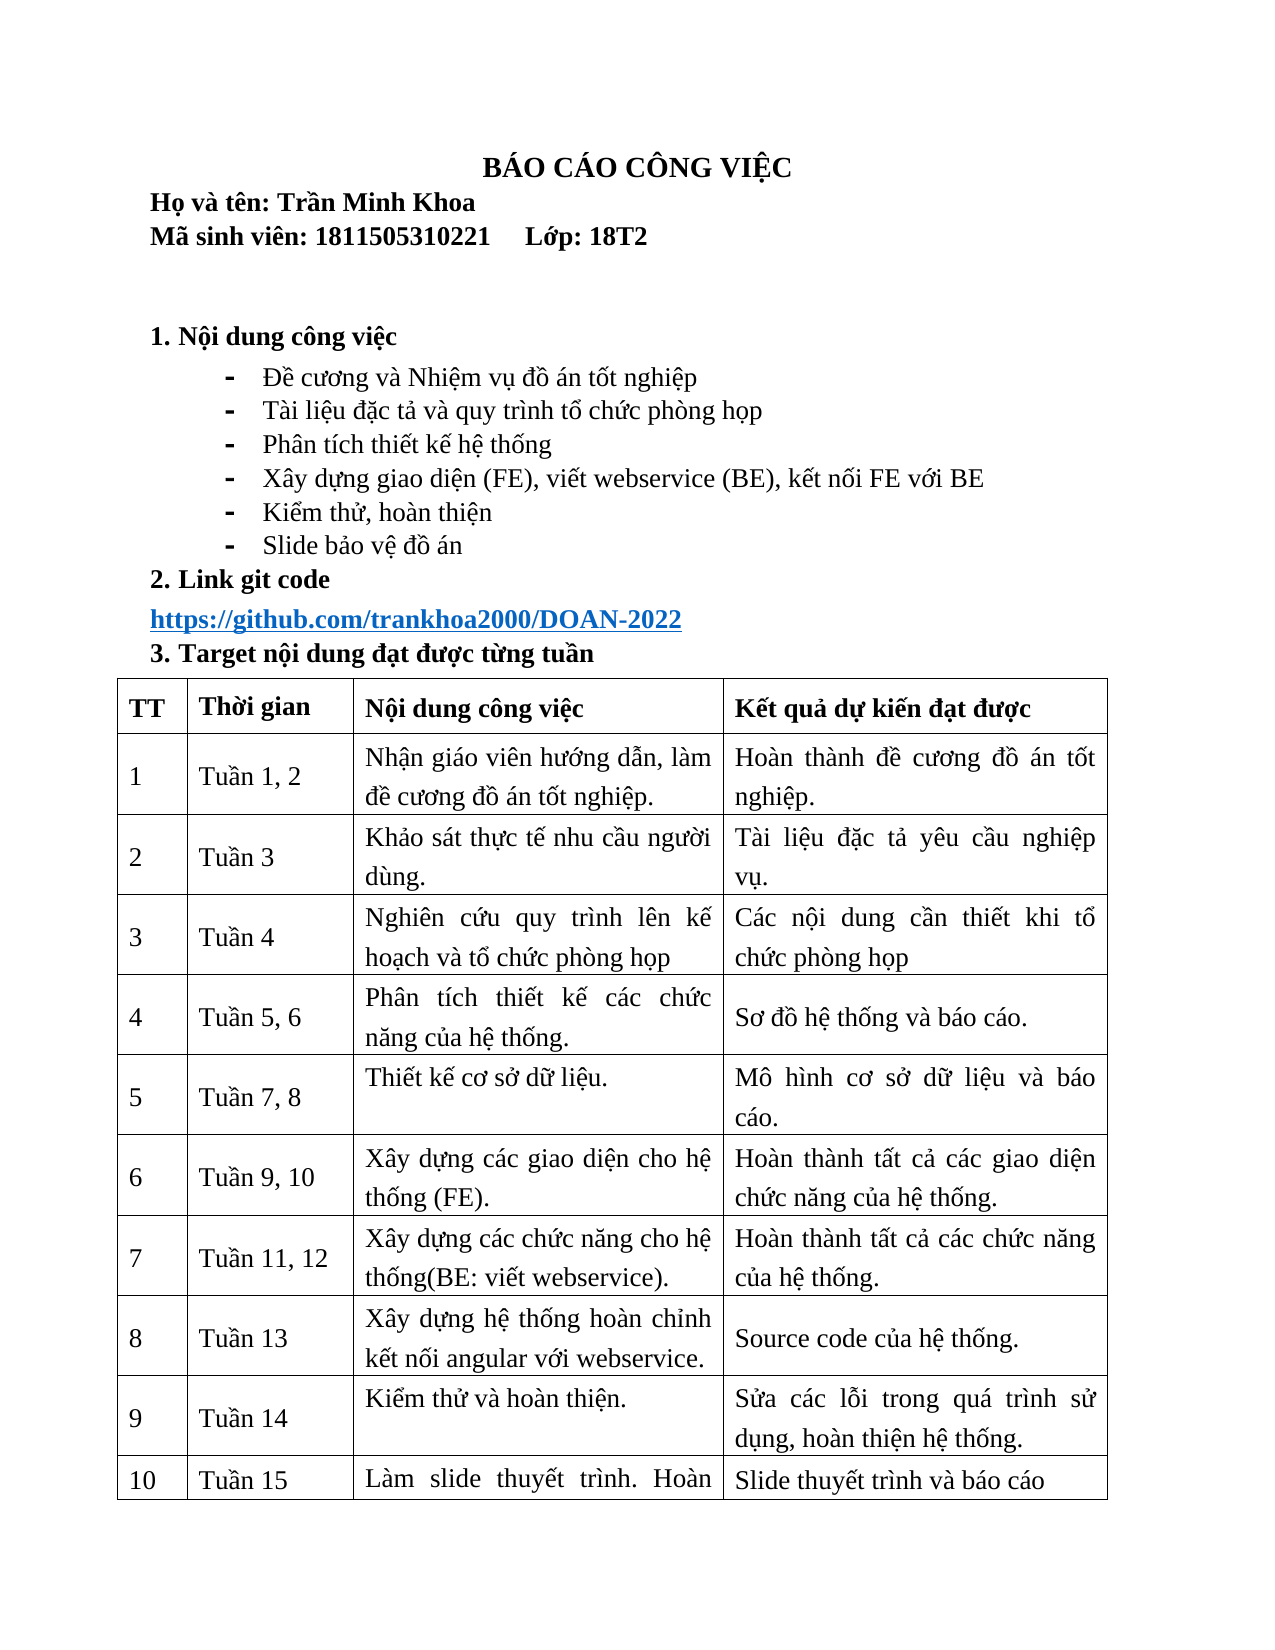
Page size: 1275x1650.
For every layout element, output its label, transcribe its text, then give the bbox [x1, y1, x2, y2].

list Slide bảo vệ đồ án [225, 529, 1125, 561]
table_cell Các nội dung cần thiết khi tổ chức phòng họp [724, 895, 1107, 974]
table_cell Slide thuyết trình và báo cáo [724, 1456, 1107, 1499]
text Mã sinh viên: 1811505310221 Lớp: 18T2 [150, 220, 1125, 251]
table_cell Xây dựng hệ thống hoàn chỉnh kết nối angular với webservice. [354, 1296, 723, 1375]
table_header TT [118, 679, 187, 733]
table_cell Xây dựng các giao diện cho hệ thống (FE). [354, 1135, 723, 1214]
table_cell 1 [118, 734, 187, 813]
list Tài liệu đặc tả và quy trình tổ chức phòng họp [225, 394, 1125, 426]
table_cell Tuần 1, 2 [188, 734, 353, 813]
table_cell Tuần 13 [188, 1296, 353, 1375]
table_cell Phân tích thiết kế các chức năng của hệ thống. [354, 975, 723, 1054]
list Đề cương và Nhiệm vụ đồ án tốt nghiệp [225, 361, 1125, 392]
table_cell Tuần 3 [188, 815, 353, 894]
table_cell 8 [118, 1296, 187, 1375]
table_cell 10 [118, 1456, 187, 1499]
table_cell Thiết kế cơ sở dữ liệu. [354, 1055, 723, 1134]
table_cell Hoàn thành tất cả các giao diện chức năng của hệ thống. [724, 1135, 1107, 1214]
list Nội dung công việc [150, 320, 1125, 351]
table_cell Tuần 14 [188, 1376, 353, 1455]
text Họ và tên: Trần Minh Khoa [150, 186, 1125, 217]
table_cell Hoàn thành tất cả các chức năng của hệ thống. [724, 1216, 1107, 1295]
table_cell Mô hình cơ sở dữ liệu và báo cáo. [724, 1055, 1107, 1134]
table_cell Hoàn thành đề cương đồ án tốt nghiệp. [724, 734, 1107, 813]
list Phân tích thiết kế hệ thống [225, 428, 1125, 459]
list Link git code [150, 563, 1125, 594]
table_cell Source code của hệ thống. [724, 1296, 1107, 1375]
list Kiểm thử, hoàn thiện [225, 496, 1125, 527]
table_cell Tuần 9, 10 [188, 1135, 353, 1214]
table_cell 5 [118, 1055, 187, 1134]
text BÁO CÁO CÔNG VIỆC [150, 150, 1125, 183]
table_cell Làm slide thuyết trình. Hoàn thành báo cáo đồ án tốt nghiêp. [354, 1456, 723, 1499]
table_cell Nghiên cứu quy trình lên kế hoạch và tổ chức phòng họp [354, 895, 723, 974]
table_header Nội dung công việc [354, 679, 723, 733]
table_cell 6 [118, 1135, 187, 1214]
table_cell Nhận giáo viên hướng dẫn, làm đề cương đồ án tốt nghiệp. [354, 734, 723, 813]
list Xây dựng giao diện (FE), viết webservice (BE), kết nối FE với BE [225, 462, 1125, 493]
table_header Kết quả dự kiến đạt được [724, 679, 1107, 733]
table_header Thời gian [188, 679, 353, 733]
table_cell 7 [118, 1216, 187, 1295]
table_cell Tuần 7, 8 [188, 1055, 353, 1134]
table_cell Tài liệu đặc tả yêu cầu nghiệp vụ. [724, 815, 1107, 894]
table_cell Tuần 11, 12 [188, 1216, 353, 1295]
text https://github.com/trankhoa2000/DOAN-2022 [150, 604, 1125, 635]
table_cell Tuần 4 [188, 895, 353, 974]
table_cell Xây dựng các chức năng cho hệ thống(BE: viết webservice). [354, 1216, 723, 1295]
table_cell Tuần 15 [188, 1456, 353, 1499]
list Target nội dung đạt được từng tuần [150, 637, 1125, 668]
table_cell 4 [118, 975, 187, 1054]
table_cell 9 [118, 1376, 187, 1455]
table_cell Khảo sát thực tế nhu cầu người dùng. [354, 815, 723, 894]
table_cell 2 [118, 815, 187, 894]
table_cell Tuần 5, 6 [188, 975, 353, 1054]
table_cell Kiểm thử và hoàn thiện. [354, 1376, 723, 1455]
table_cell Sửa các lỗi trong quá trình sử dụng, hoàn thiện hệ thống. [724, 1376, 1107, 1455]
table_cell 3 [118, 895, 187, 974]
table_cell Sơ đồ hệ thống và báo cáo. [724, 975, 1107, 1054]
